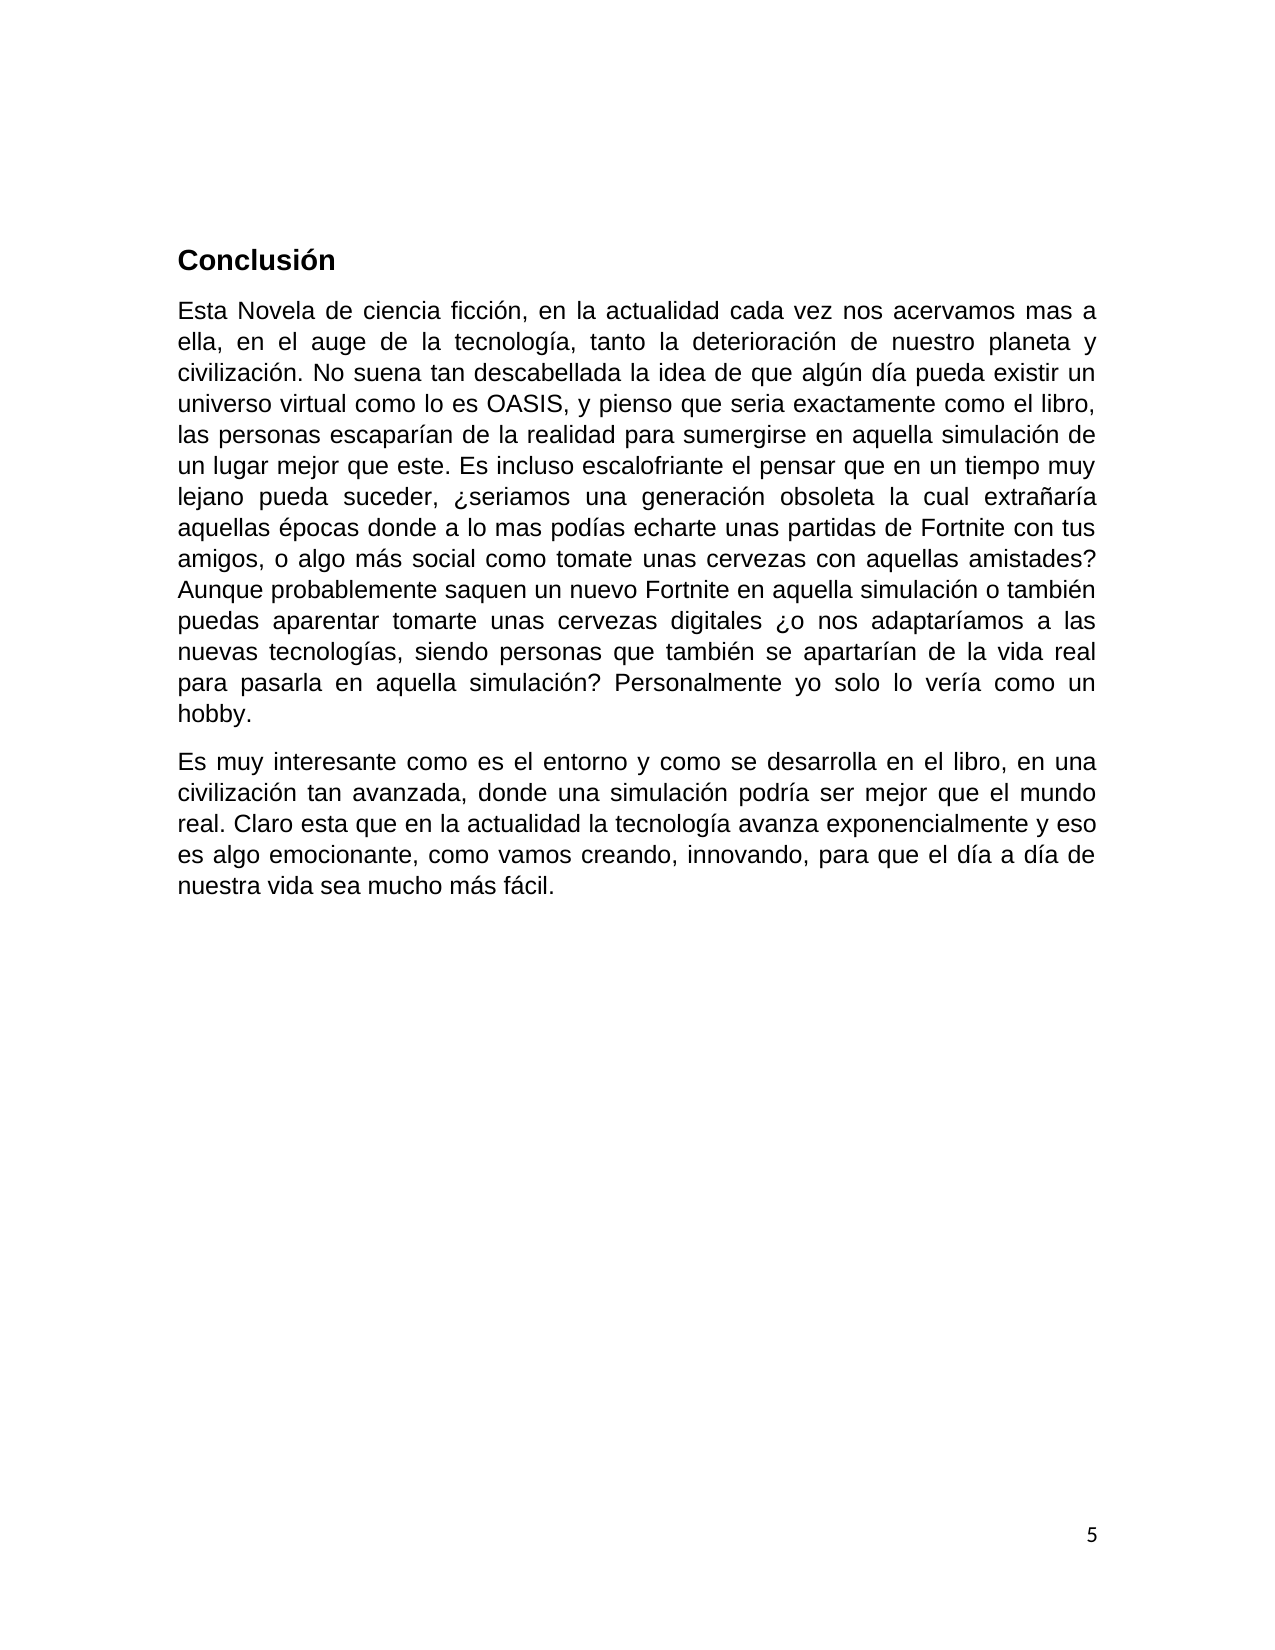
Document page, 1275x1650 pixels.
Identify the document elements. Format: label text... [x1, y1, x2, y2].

text Conclusión [177, 243, 1098, 277]
text Es muy interesante como es el entorno y como se desarrolla en el libro, en una civilización tan avanzada, donde una simulación podría ser mejor que el mundo real. Claro esta que en la actualidad la tecnología avanza exponencialmente y eso es algo emocionante, como vamos creando, innovando, para que el día a día de nuestra vida sea mucho más fácil. [177, 747, 1098, 900]
text Esta Novela de ciencia ficción, en la actualidad cada vez nos acervamos mas a ella, en el auge de la tecnología, tanto la deterioración de nuestro planeta y civilización. No suena tan descabellada la idea de que algún día pueda existir un universo virtual como lo es OASIS, y pienso que seria exactamente como el libro, las personas escaparían de la realidad para sumergirse en aquella simulación de un lugar mejor que este. Es incluso escalofriante el pensar que en un tiempo muy lejano pueda suceder, ¿seriamos una generación obsoleta la cual extrañaría aquellas épocas donde a lo mas podías echarte unas partidas de Fortnite con tus amigos, o algo más social como tomate unas cervezas con aquellas amistades? Aunque probablemente saquen un nuevo Fortnite en aquella simulación o también puedas aparentar tomarte unas cervezas digitales ¿o nos adaptaríamos a las nuevas tecnologías, siendo personas que también se apartarían de la vida real para pasarla en aquella simulación? Personalmente yo solo lo vería como un hobby. [177, 296, 1098, 728]
